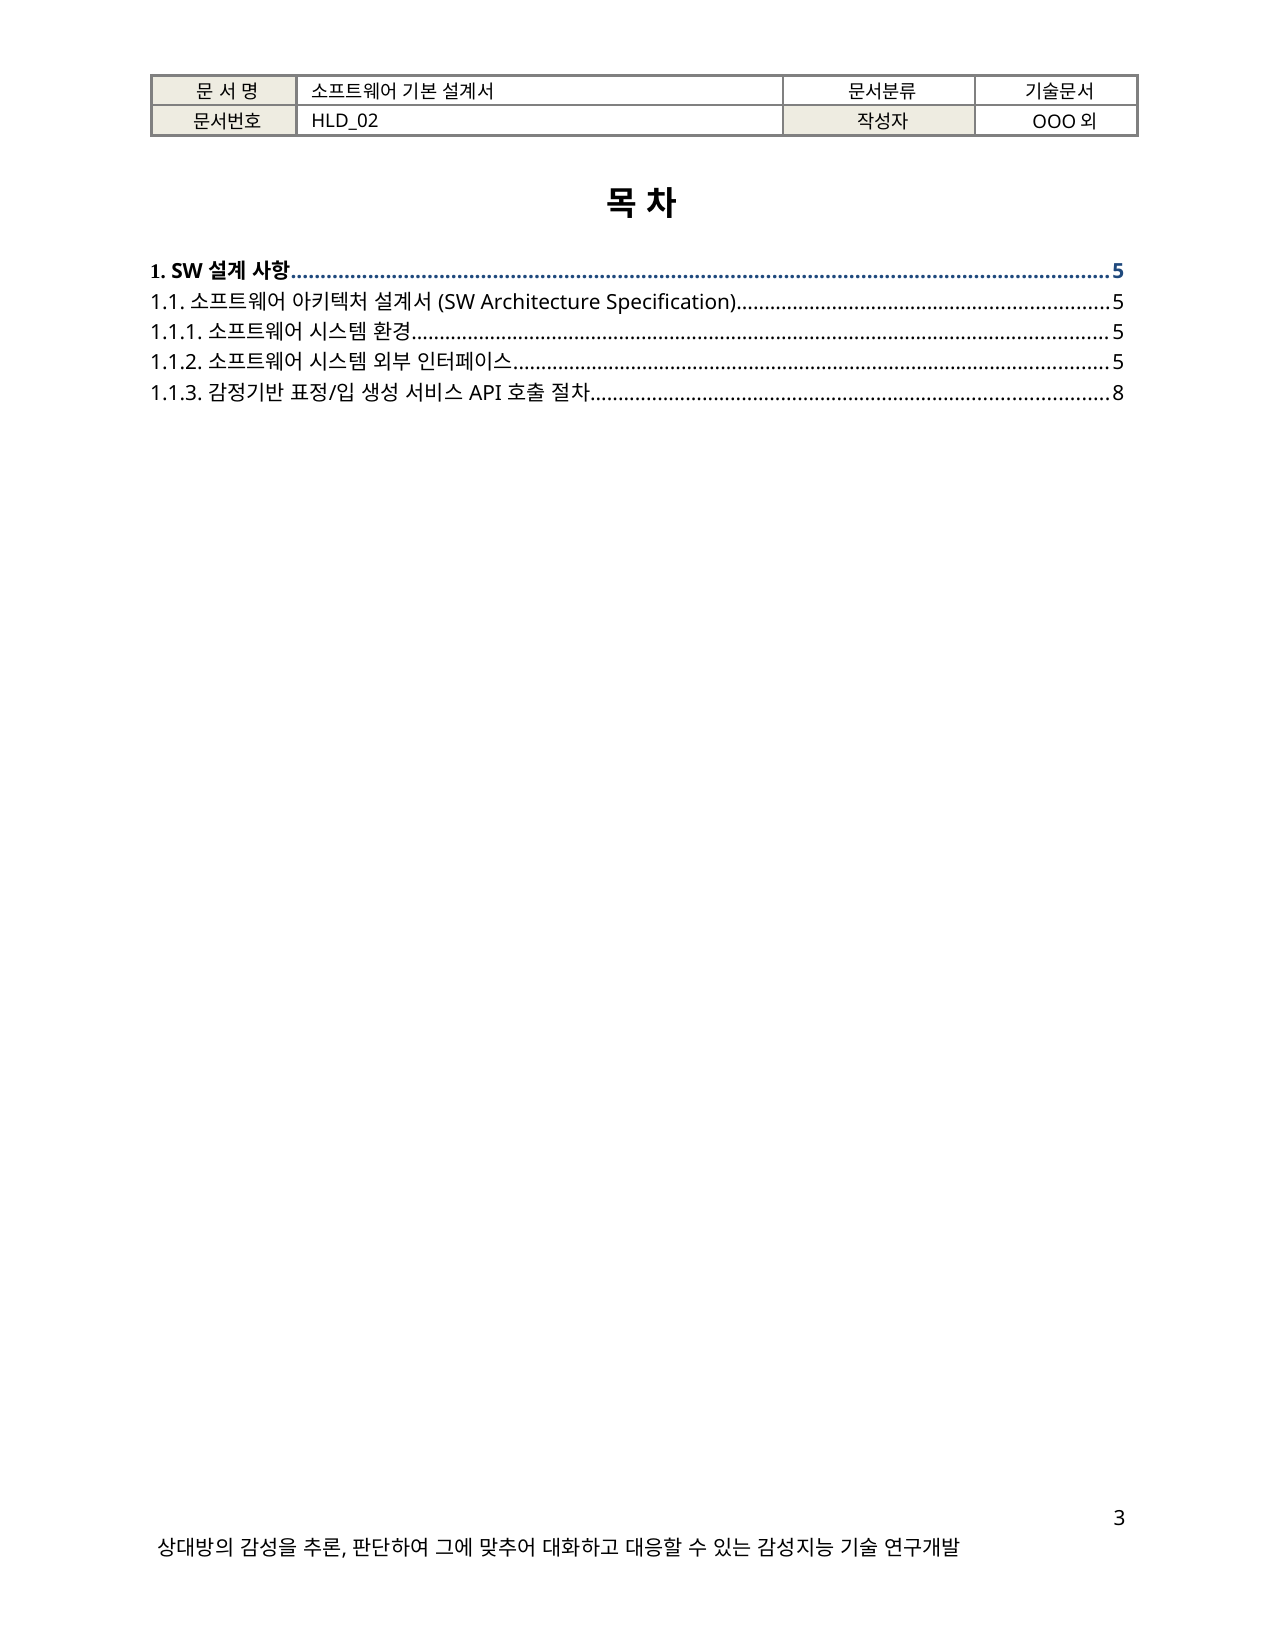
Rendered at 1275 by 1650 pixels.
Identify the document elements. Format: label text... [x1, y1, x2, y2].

text 1. SW 설계 사항 5 [150, 254, 1125, 285]
text 1.1.3. 감정기반 표정/입 생성 서비스 API 호출 절차 8 [150, 376, 1125, 406]
text 1.1. 소프트웨어 아키텍처 설계서 (SW Architecture Specification) 5 [150, 285, 1125, 315]
text 1.1.1. 소프트웨어 시스템 환경 5 [150, 315, 1125, 346]
text 목 차 [157, 177, 1125, 225]
text 1.1.2. 소프트웨어 시스템 외부 인터페이스 5 [150, 346, 1125, 376]
